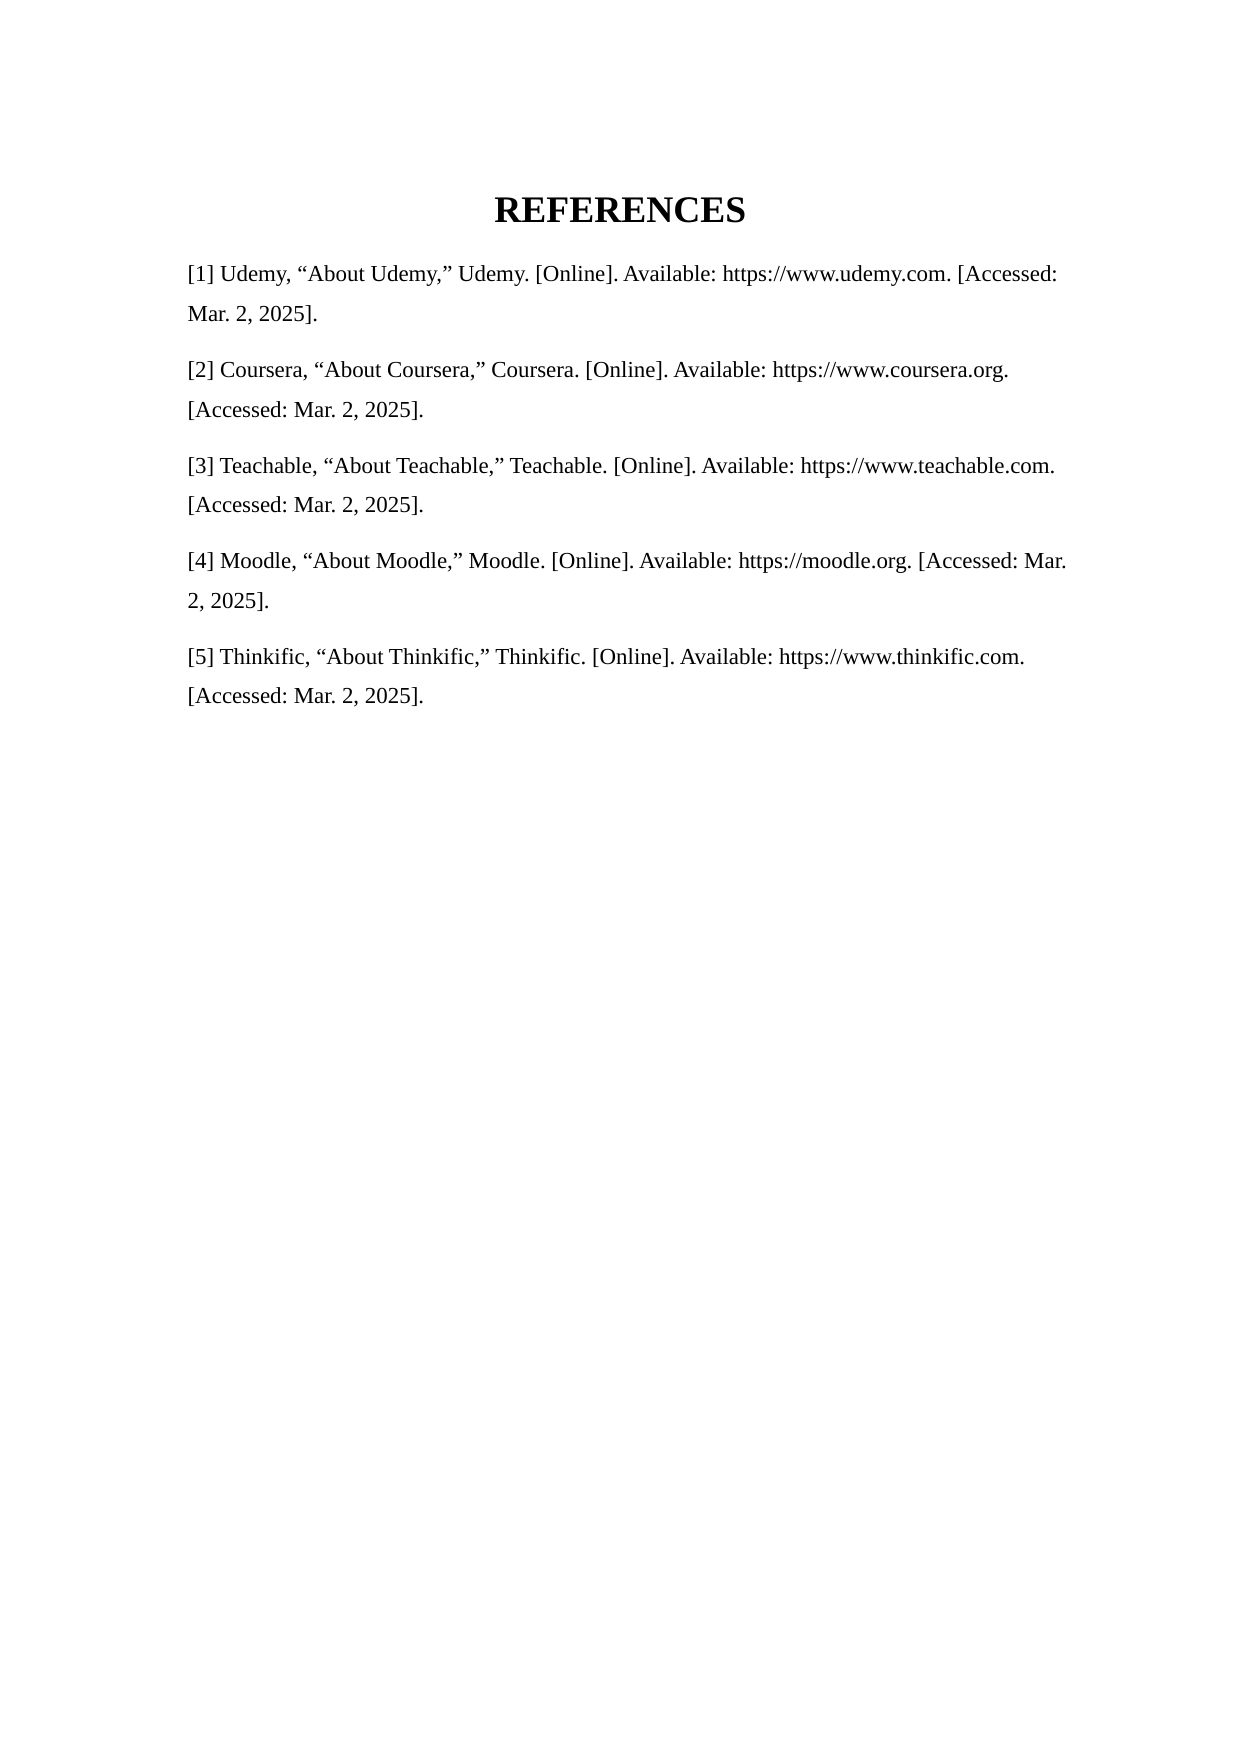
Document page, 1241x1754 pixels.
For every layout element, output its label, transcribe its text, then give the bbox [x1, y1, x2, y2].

text [3] Teachable, “About Teachable,” Teachable. [Online]. Available: https://www.teachable.com. [Accessed: Mar. 2, 2025]. [187, 452, 1090, 518]
text [5] Thinkific, “About Thinkific,” Thinkific. [Online]. Available: https://www.thinkific.com. [Accessed: Mar. 2, 2025]. [187, 643, 1090, 709]
text [4] Moodle, “About Moodle,” Moodle. [Online]. Available: https://moodle.org. [Accessed: Mar. 2, 2025]. [187, 547, 1090, 613]
text [2] Coursera, “About Coursera,” Coursera. [Online]. Available: https://www.coursera.org. [Accessed: Mar. 2, 2025]. [187, 356, 1090, 422]
subtitle REFERENCES [150, 187, 1090, 231]
text [1] Udemy, “About Udemy,” Udemy. [Online]. Available: https://www.udemy.com. [Accessed: Mar. 2, 2025]. [187, 261, 1090, 326]
